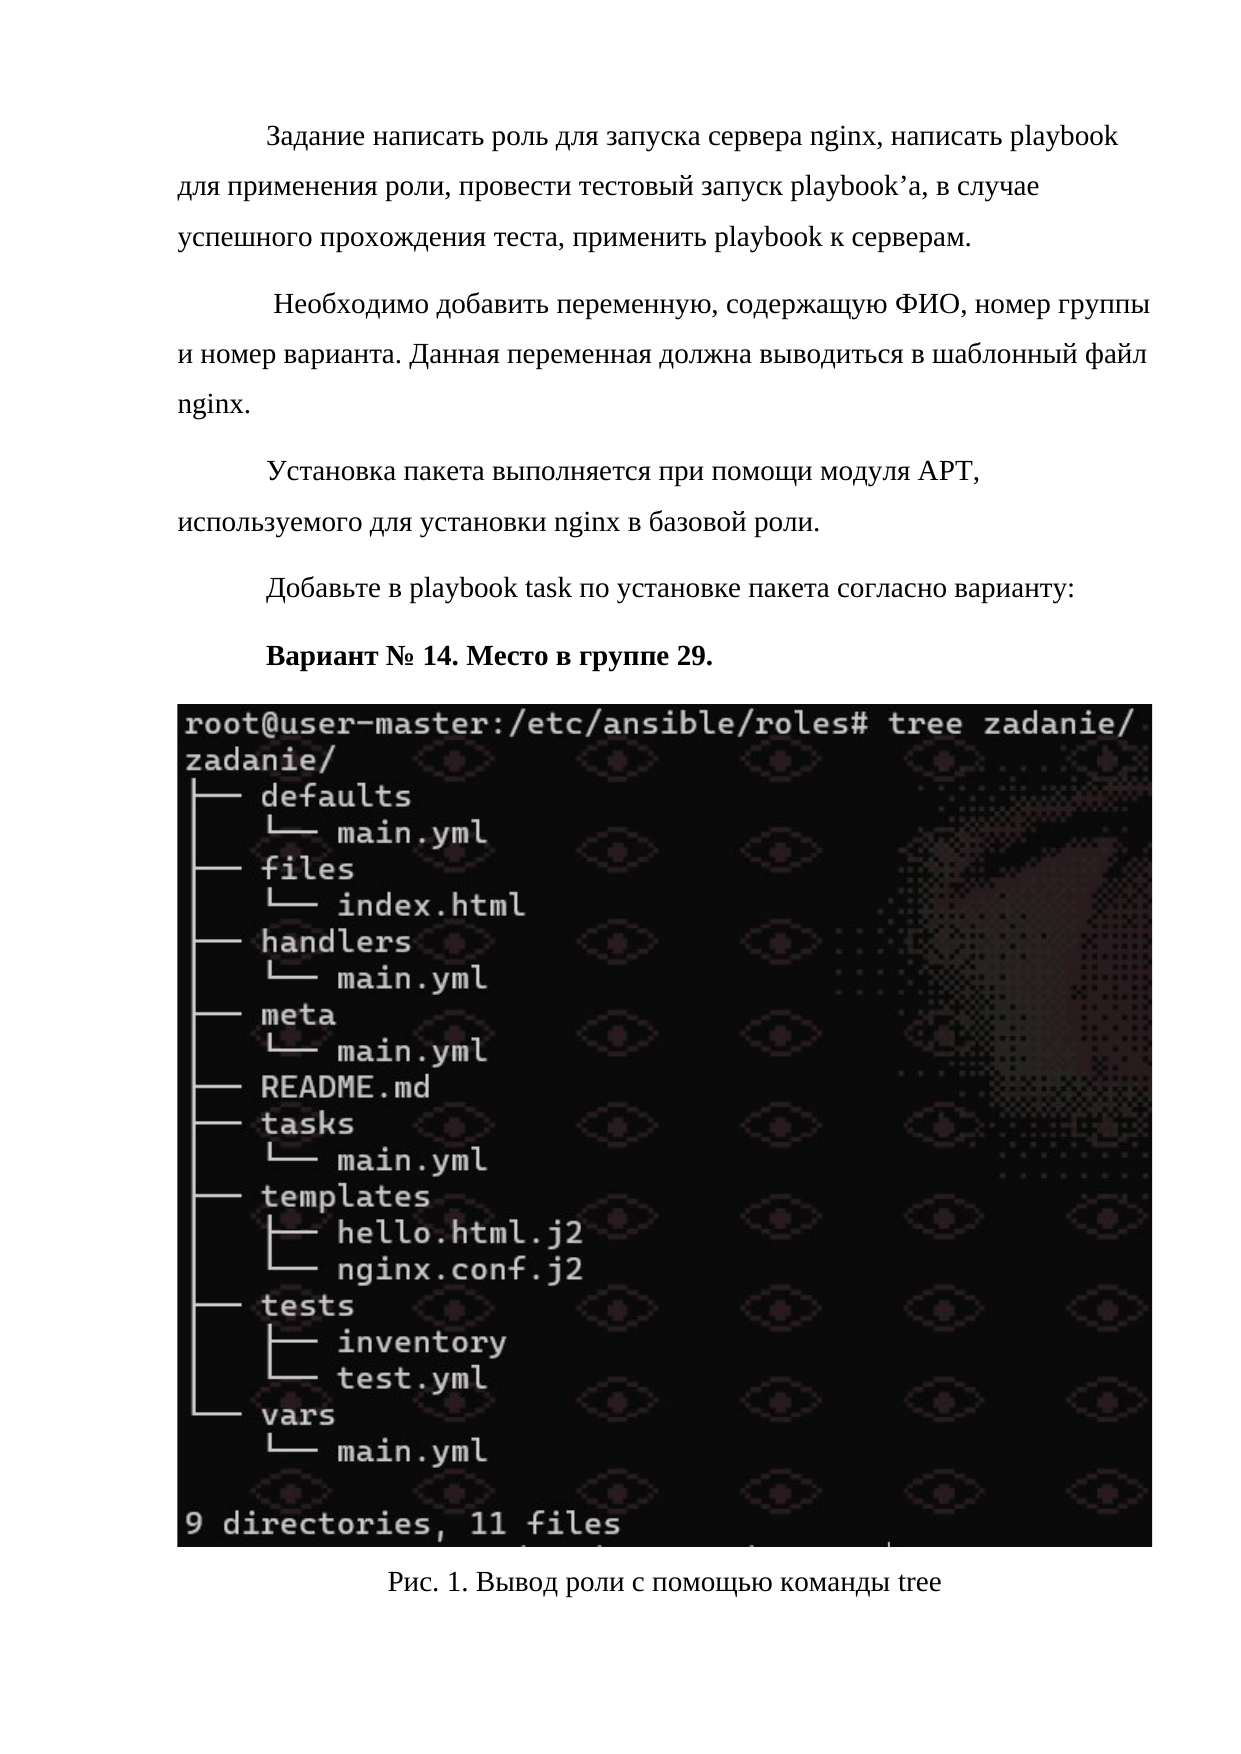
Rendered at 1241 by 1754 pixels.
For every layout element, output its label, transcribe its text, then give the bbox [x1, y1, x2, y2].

text Установка пакета выполняется при помощи модуля APT, используемого для установки nginx в базовой роли. [177, 453, 1152, 537]
text Рис. 1. Вывод роли с помощью команды tree [177, 1564, 1152, 1597]
text Добавьте в playbook task по установке пакета согласно варианту: [177, 571, 1152, 604]
text Вариант № 14. Место в группе 29. [177, 638, 1152, 671]
picture [177, 704, 1153, 1547]
text Задание написать роль для запуска сервера nginx, написать playbook для применения роли, провести тестовый запуск playbook’а, в случае успешного прохождения теста, применить playbook к серверам. [177, 118, 1152, 252]
text Необходимо добавить переменную, содержащую ФИО, номер группы и номер варианта. Данная переменная должна выводиться в шаблонный файл nginx. [177, 286, 1152, 420]
